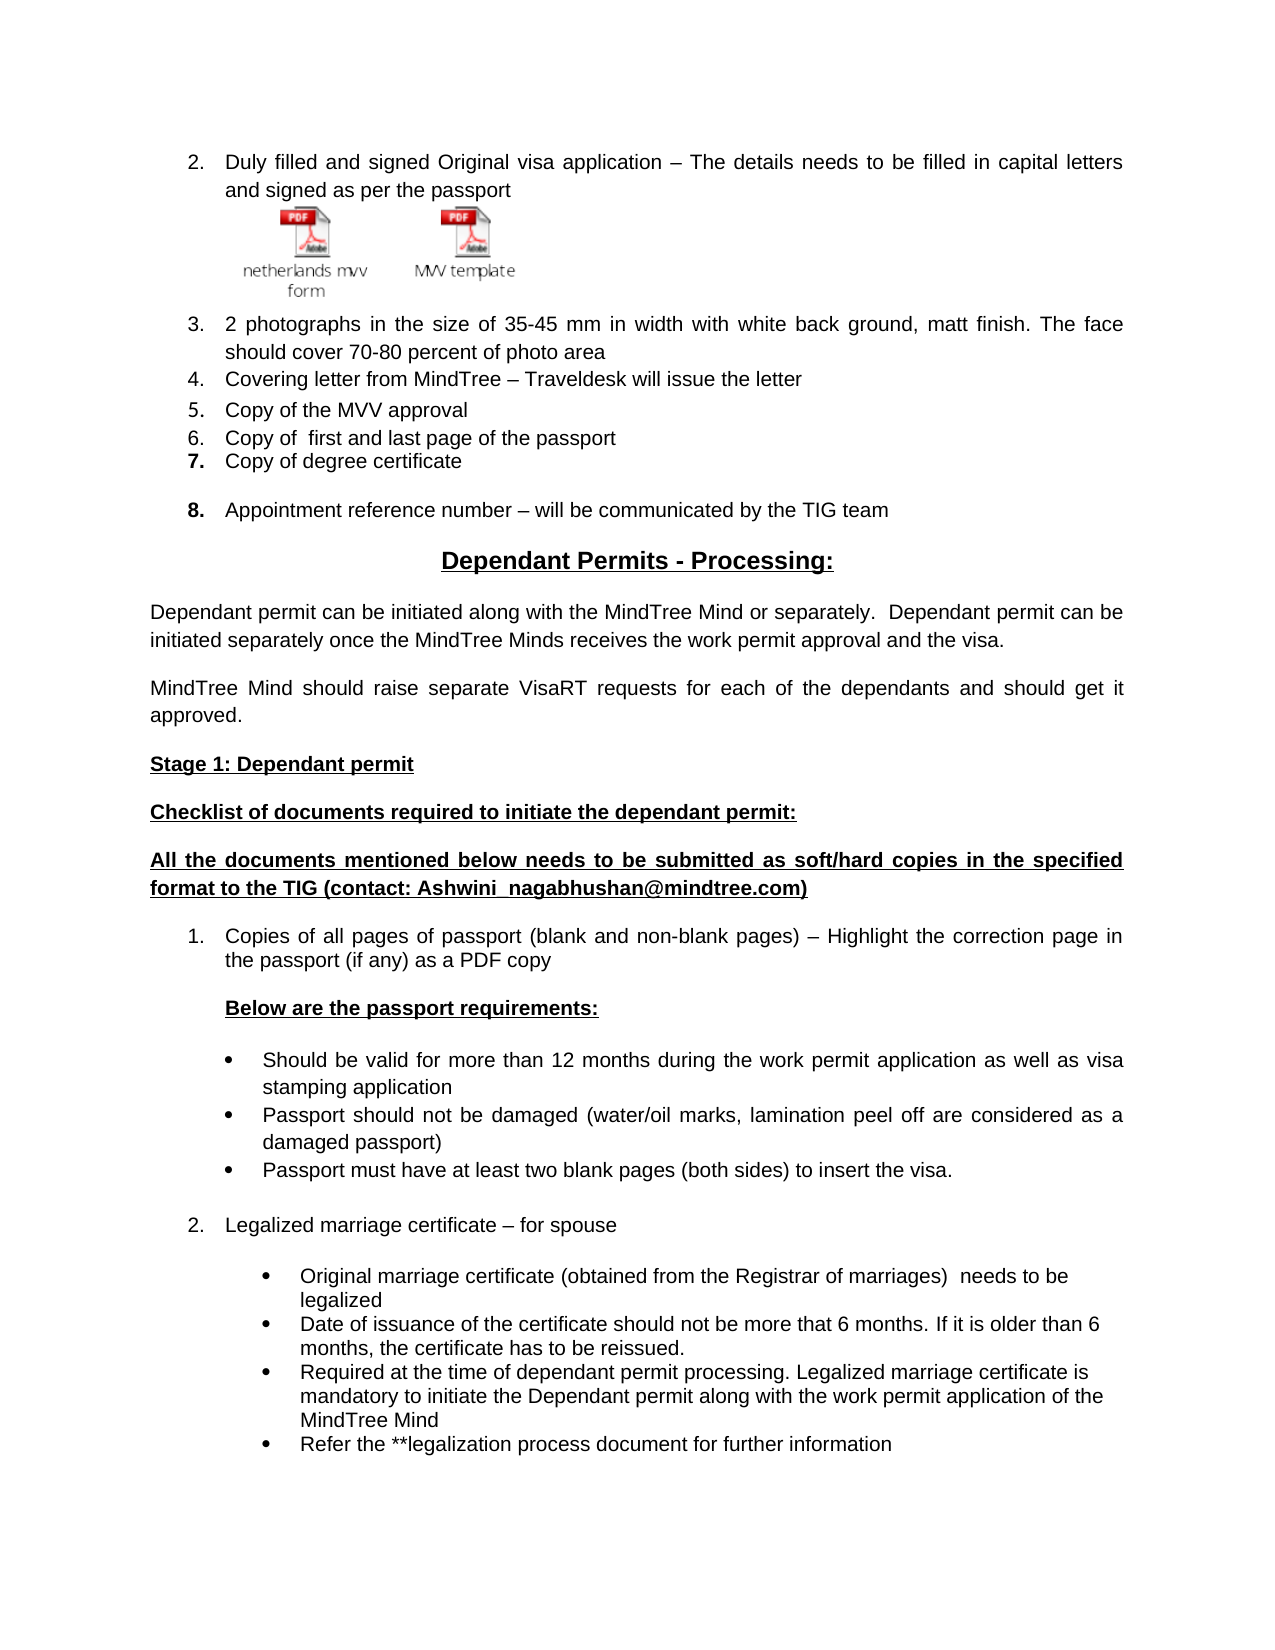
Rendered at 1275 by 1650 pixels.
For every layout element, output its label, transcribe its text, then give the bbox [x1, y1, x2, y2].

list Refer the **legalization process document for further information [262, 1432, 1125, 1456]
list Copy of degree certificate [187, 449, 1125, 473]
list Required at the time of dependant permit processing. Legalized marriage certificate is mandatory to initiate the Dependant permit along with the work permit application of the MindTree Mind [262, 1360, 1125, 1432]
list Covering letter from MindTree – Traveldesk will issue the letter [187, 367, 1125, 391]
text Checklist of documents required to initiate the dependant permit: [150, 800, 1125, 824]
list Appointment reference number – will be communicated by the TIG team [187, 498, 1125, 522]
list Legalized marriage certificate – for spouse [187, 1213, 1125, 1237]
list Copy of the MVV approval [187, 395, 1125, 423]
list Original marriage certificate (obtained from the Registrar of marriages) needs to be legalized [262, 1264, 1125, 1312]
text Dependant permit can be initiated along with the MindTree Mind or separately. Dependant permit can be initiated separately once the MindTree Minds receives the work permit approval and the visa. [150, 600, 1125, 651]
list Below are the passport requirements: [225, 996, 1125, 1020]
list 2 photographs in the size of 35-45 mm in width with white back ground, matt finish. The face should cover 70-80 percent of photo area [187, 312, 1125, 364]
list Date of issuance of the certificate should not be more that 6 months. If it is older than 6 months, the certificate has to be reissued. [262, 1312, 1125, 1360]
list Passport should not be damaged (water/oil marks, lamination peel off are considered as a damaged passport) [225, 1102, 1125, 1154]
list Passport must have at least two blank pages (both sides) to insert the visa. [225, 1158, 1125, 1182]
list Duly filled and signed Original visa application – The details needs to be filled in capital letters and signed as per the passport [187, 150, 1125, 201]
text MindTree Mind should raise separate VisaRT requests for each of the dependants and should get it approved. [150, 676, 1125, 727]
text Dependant Permits - Processing: [150, 546, 1125, 575]
list Copies of all pages of passport (blank and non-blank pages) – Highlight the correction page in the passport (if any) as a PDF copy [187, 924, 1125, 972]
text All the documents mentioned below needs to be submitted as soft/hard copies in the specified format to the TIG (contact: Ashwini_nagabhushan@mindtree.com) [150, 848, 1125, 900]
list Should be valid for more than 12 months during the work permit application as well as visa stamping application [225, 1047, 1125, 1099]
text Stage 1: Dependant permit [150, 752, 1125, 776]
list Copy of first and last page of the passport [187, 423, 1125, 449]
